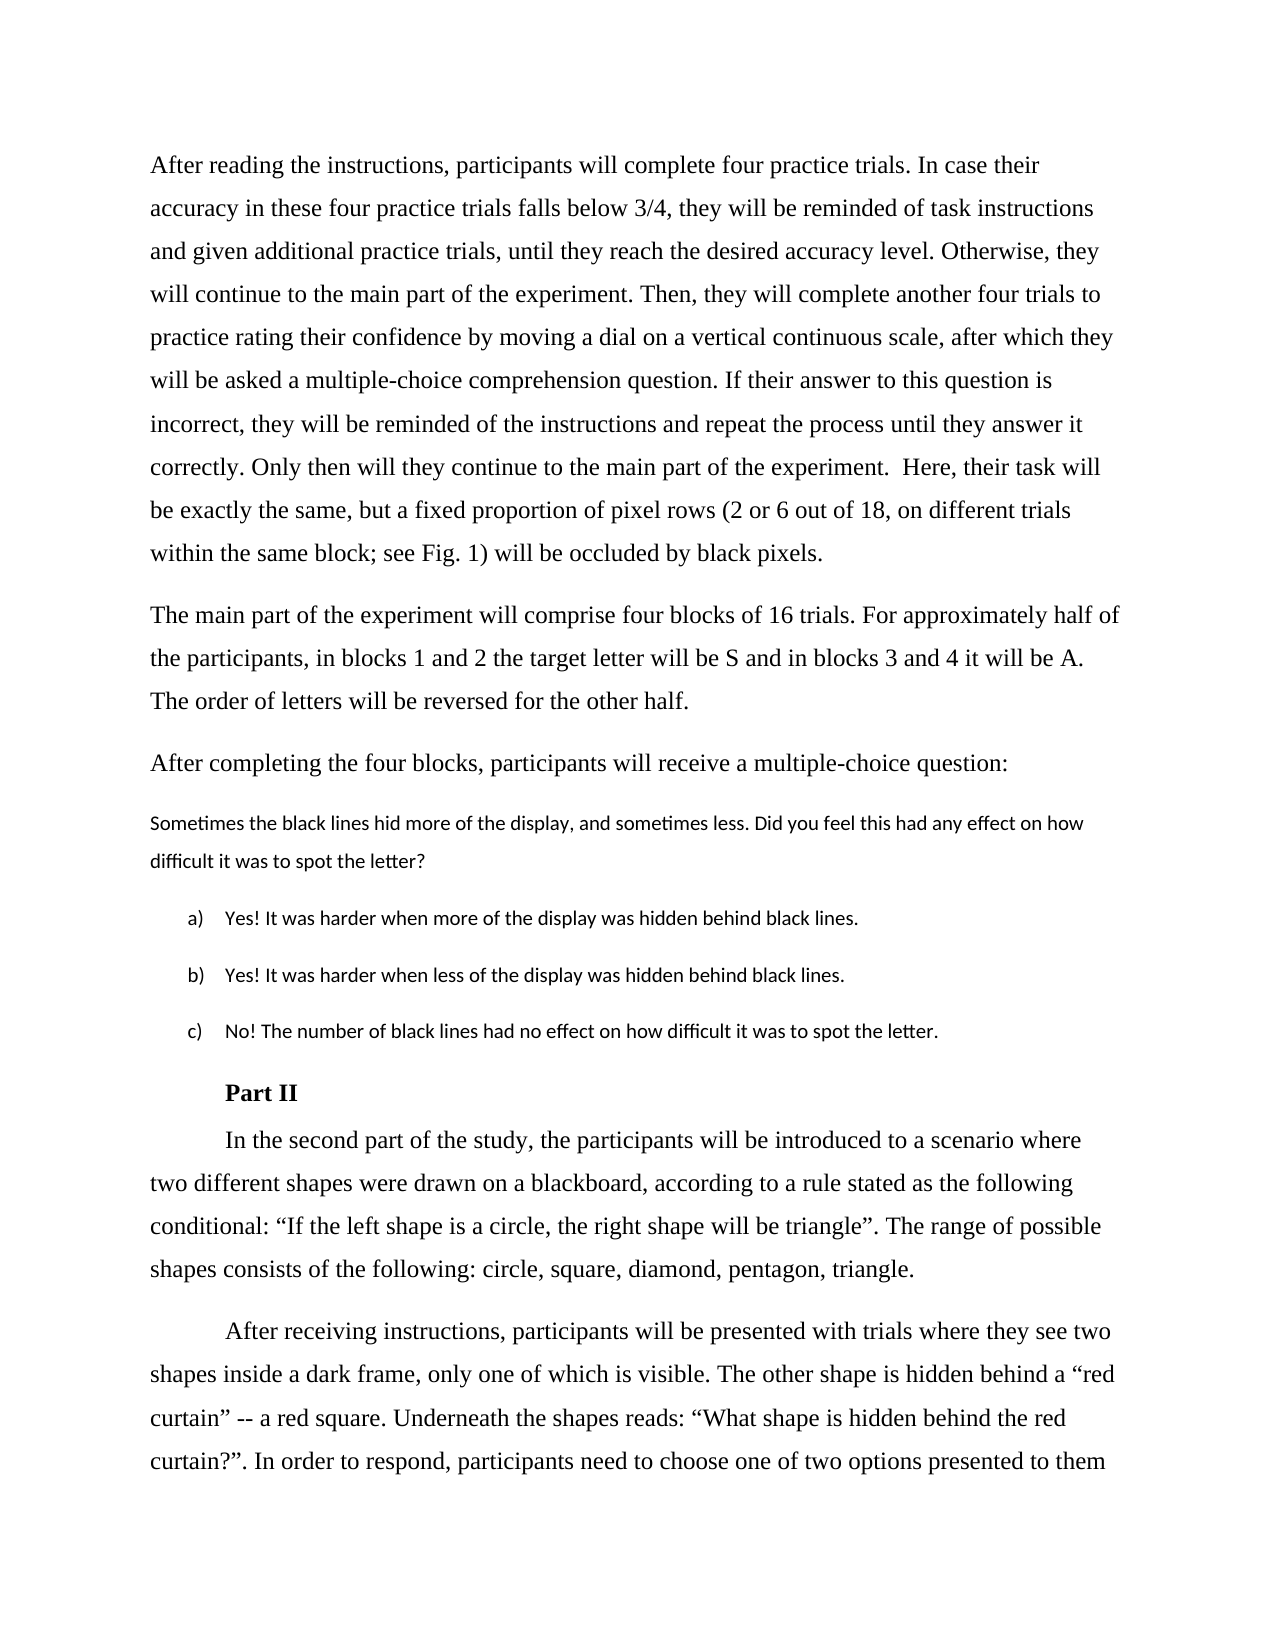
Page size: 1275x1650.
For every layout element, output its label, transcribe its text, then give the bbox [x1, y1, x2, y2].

text The main part of the experiment will comprise four blocks of 16 trials. For approximately half of the participants, in blocks 1 and 2 the target letter will be S and in blocks 3 and 4 it will be A. The order of letters will be reversed for the other half. [150, 600, 1125, 715]
list Yes! It was harder when more of the display was hidden behind black lines. [187, 905, 1125, 930]
text After completing the four blocks, participants will receive a multiple-choice question: [150, 748, 1125, 777]
text In the second part of the study, the participants will be introduced to a scenario where two different shapes were drawn on a blackboard, according to a rule stated as the following conditional: “If the left shape is a circle, the right shape will be triangle”. The range of possible shapes consists of the following: circle, square, diamond, pentagon, triangle. [150, 1125, 1125, 1283]
text After reading the instructions, participants will complete four practice trials. In case their accuracy in these four practice trials falls below 3/4, they will be reminded of task instructions and given additional practice trials, until they reach the desired accuracy level. Otherwise, they will continue to the main part of the experiment. Then, they will complete another four trials to practice rating their confidence by moving a dial on a vertical continuous scale, after which they will be asked a multiple-choice comprehension question. If their answer to this question is incorrect, they will be reminded of the instructions and repeat the process until they answer it correctly. Only then will they continue to the main part of the experiment. Here, their task will be exactly the same, but a fixed proportion of pixel rows (2 or 6 out of 18, on different trials within the same block; see Fig. 1) will be occluded by black pixels. [150, 150, 1125, 567]
text Sometimes the black lines hid more of the display, and sometimes less. Did you feel this had any effect on how difficult it was to spot the letter? [150, 810, 1125, 873]
subtitle Part II [225, 1078, 1125, 1106]
list Yes! It was harder when less of the display was hidden behind black lines. [187, 962, 1125, 987]
list No! The number of black lines had no effect on how difficult it was to spot the letter. [187, 1019, 1125, 1044]
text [150, 1316, 1125, 1474]
